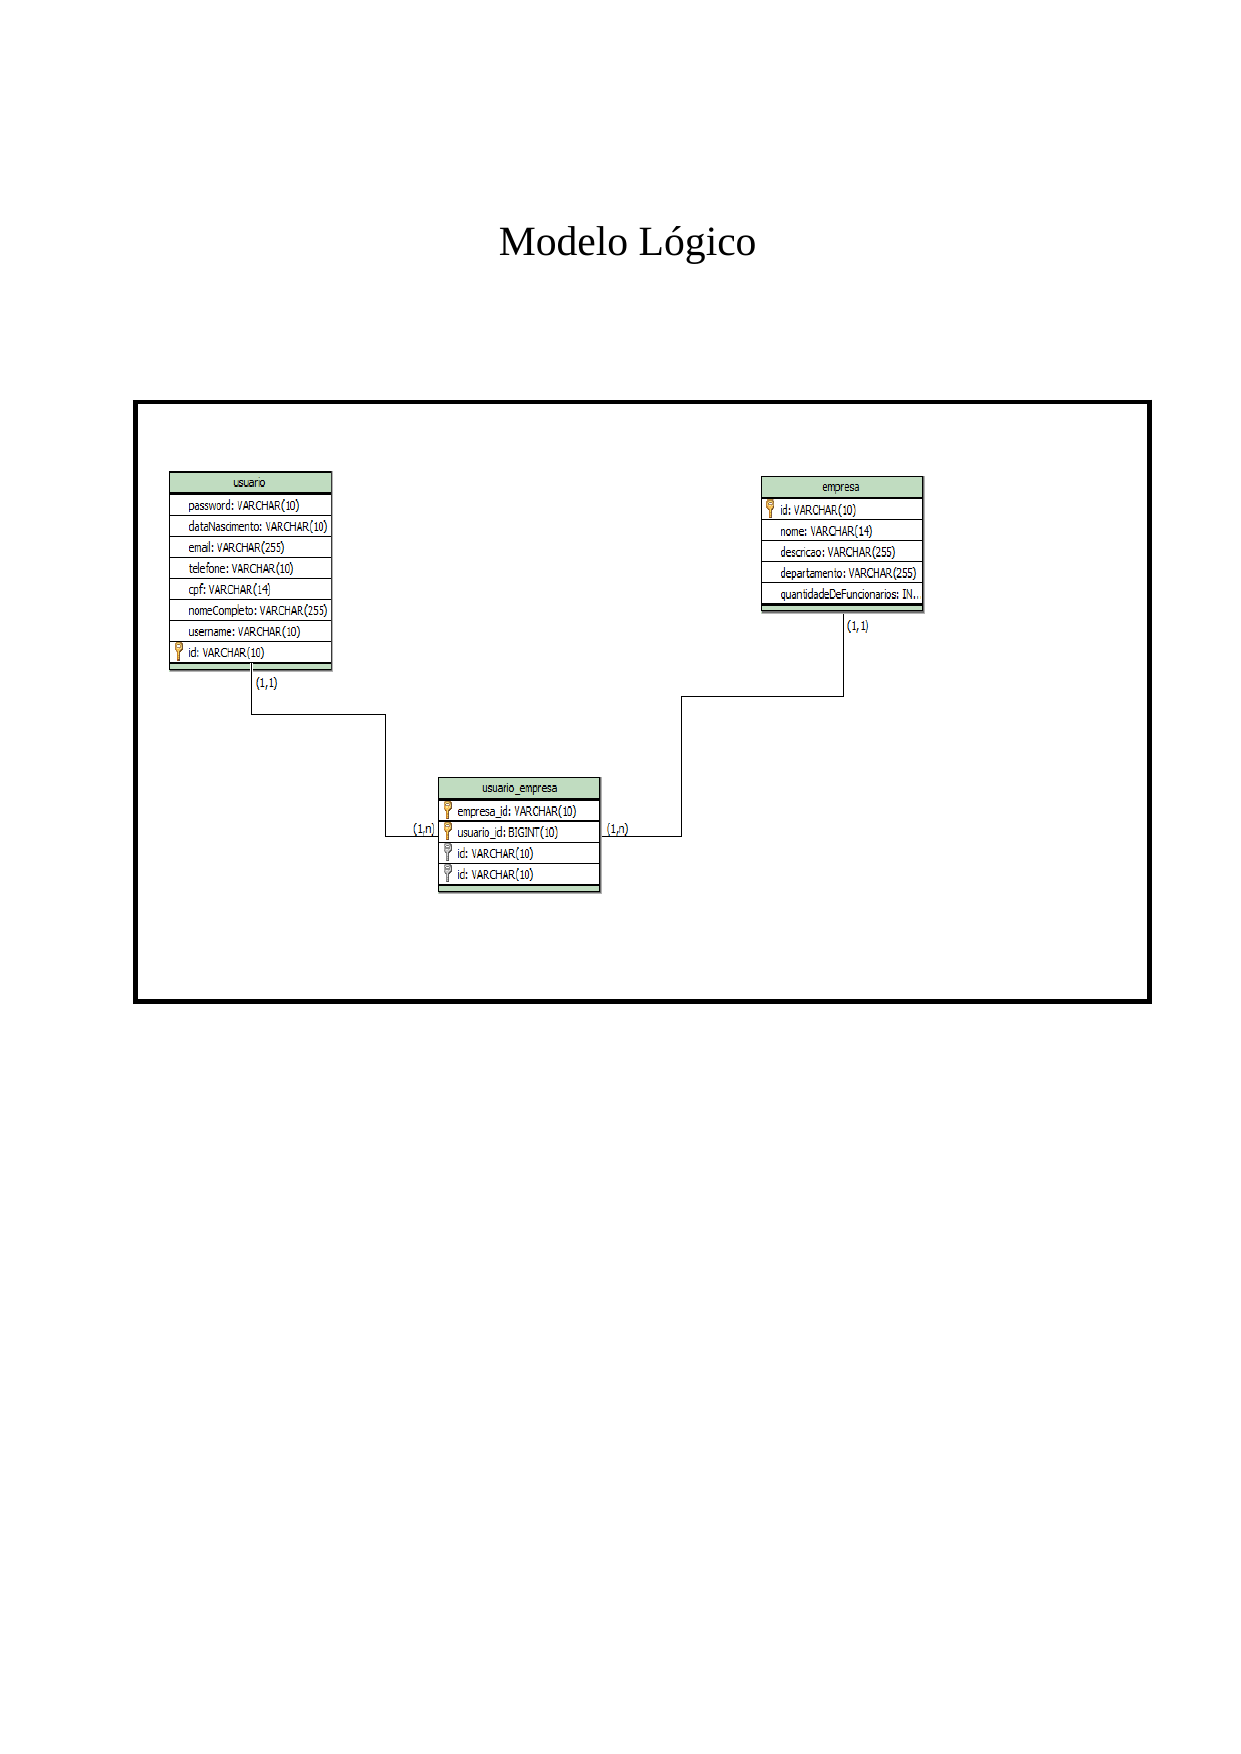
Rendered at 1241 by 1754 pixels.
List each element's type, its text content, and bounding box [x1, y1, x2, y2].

picture [138, 404, 1147, 999]
text Modelo Lógico [133, 216, 1122, 264]
